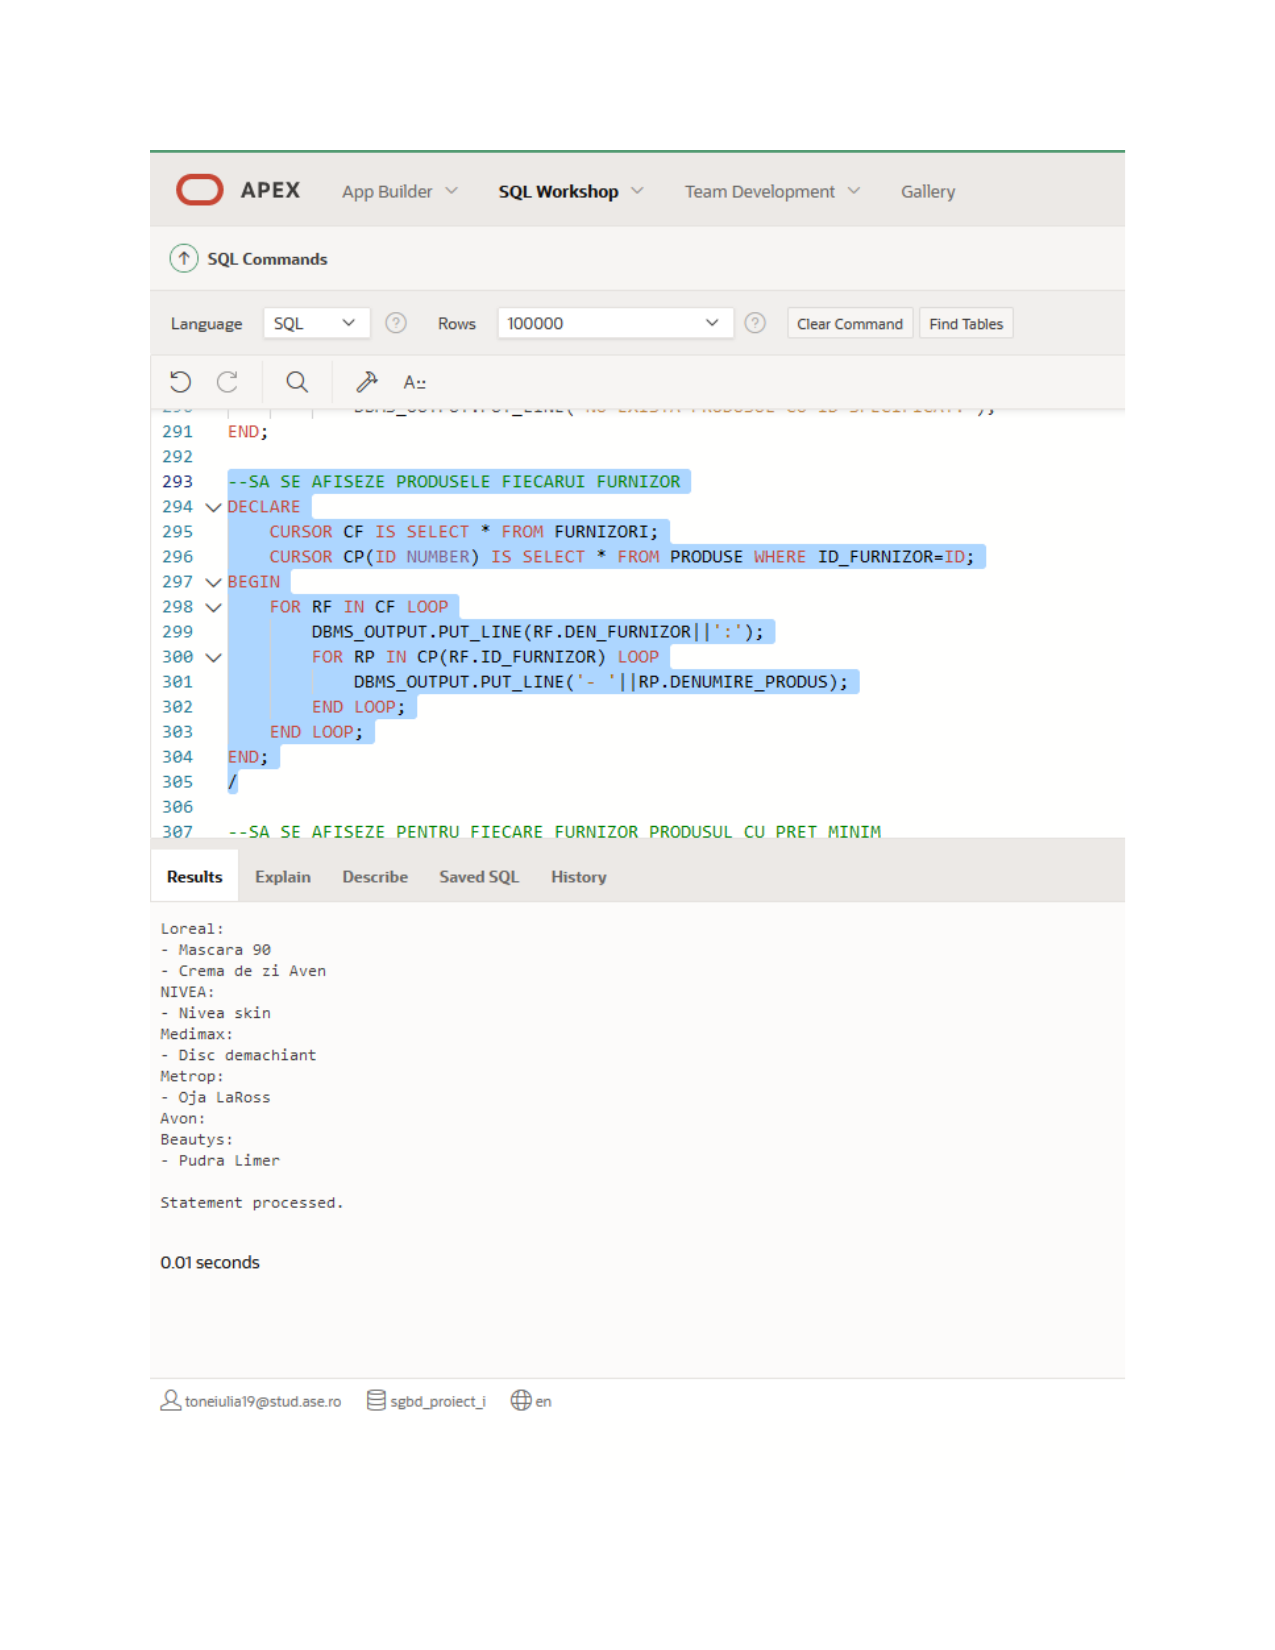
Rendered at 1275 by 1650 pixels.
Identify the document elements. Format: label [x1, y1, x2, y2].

picture [150, 150, 1125, 1420]
